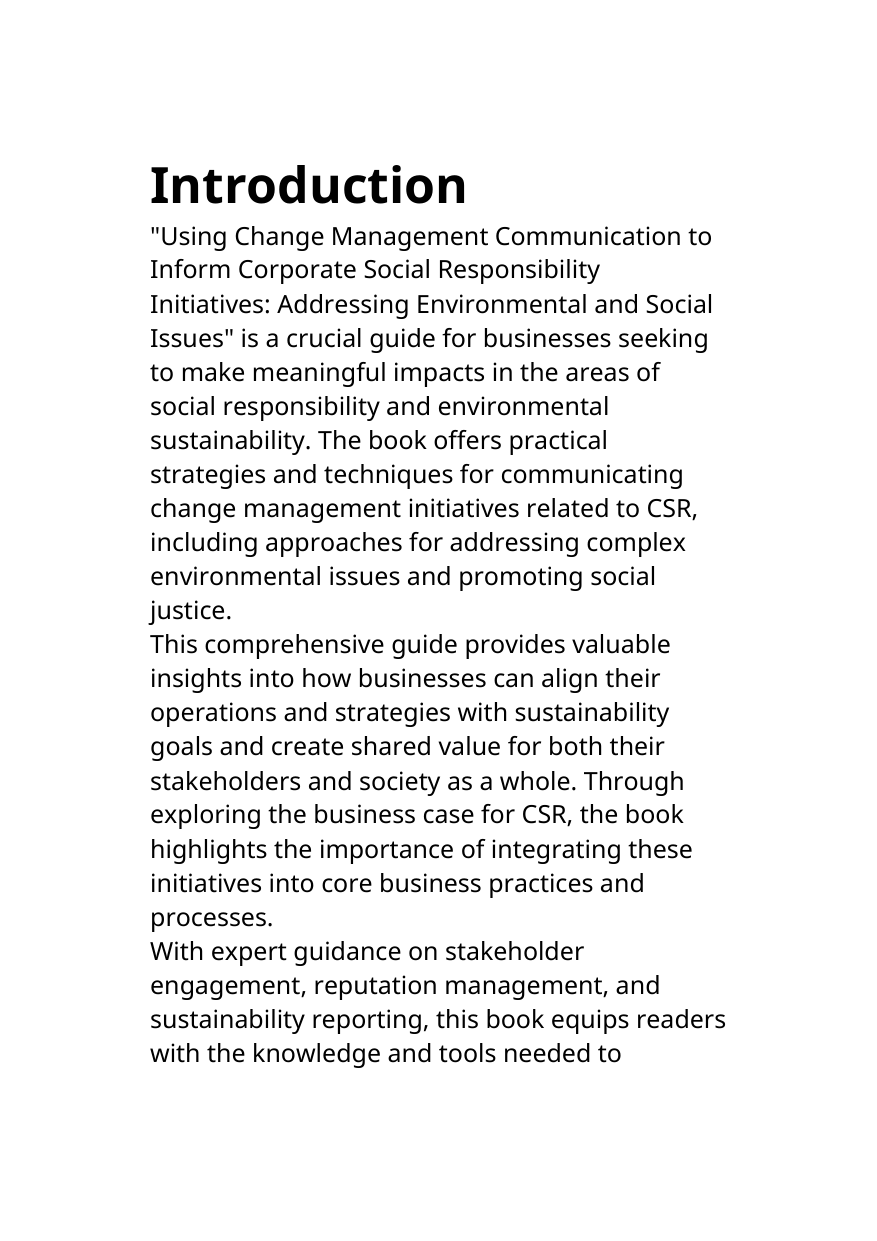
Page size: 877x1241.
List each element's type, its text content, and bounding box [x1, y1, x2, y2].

text "Using Change Management Communication to Inform Corporate Social Responsibility Initiatives: Addressing Environmental and Social Issues" is a crucial guide for businesses seeking to make meaningful impacts in the areas of social responsibility and environmental sustainability. The book offers practical strategies and techniques for communicating change management initiatives related to CSR, including approaches for addressing complex environmental issues and promoting social justice. [150, 218, 727, 627]
text This comprehensive guide provides valuable insights into how businesses can align their operations and strategies with sustainability goals and create shared value for both their stakeholders and society as a whole. Through exploring the business case for CSR, the book highlights the importance of integrating these initiatives into core business practices and processes. [150, 627, 727, 933]
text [150, 933, 727, 1070]
subtitle Introduction [150, 150, 727, 218]
